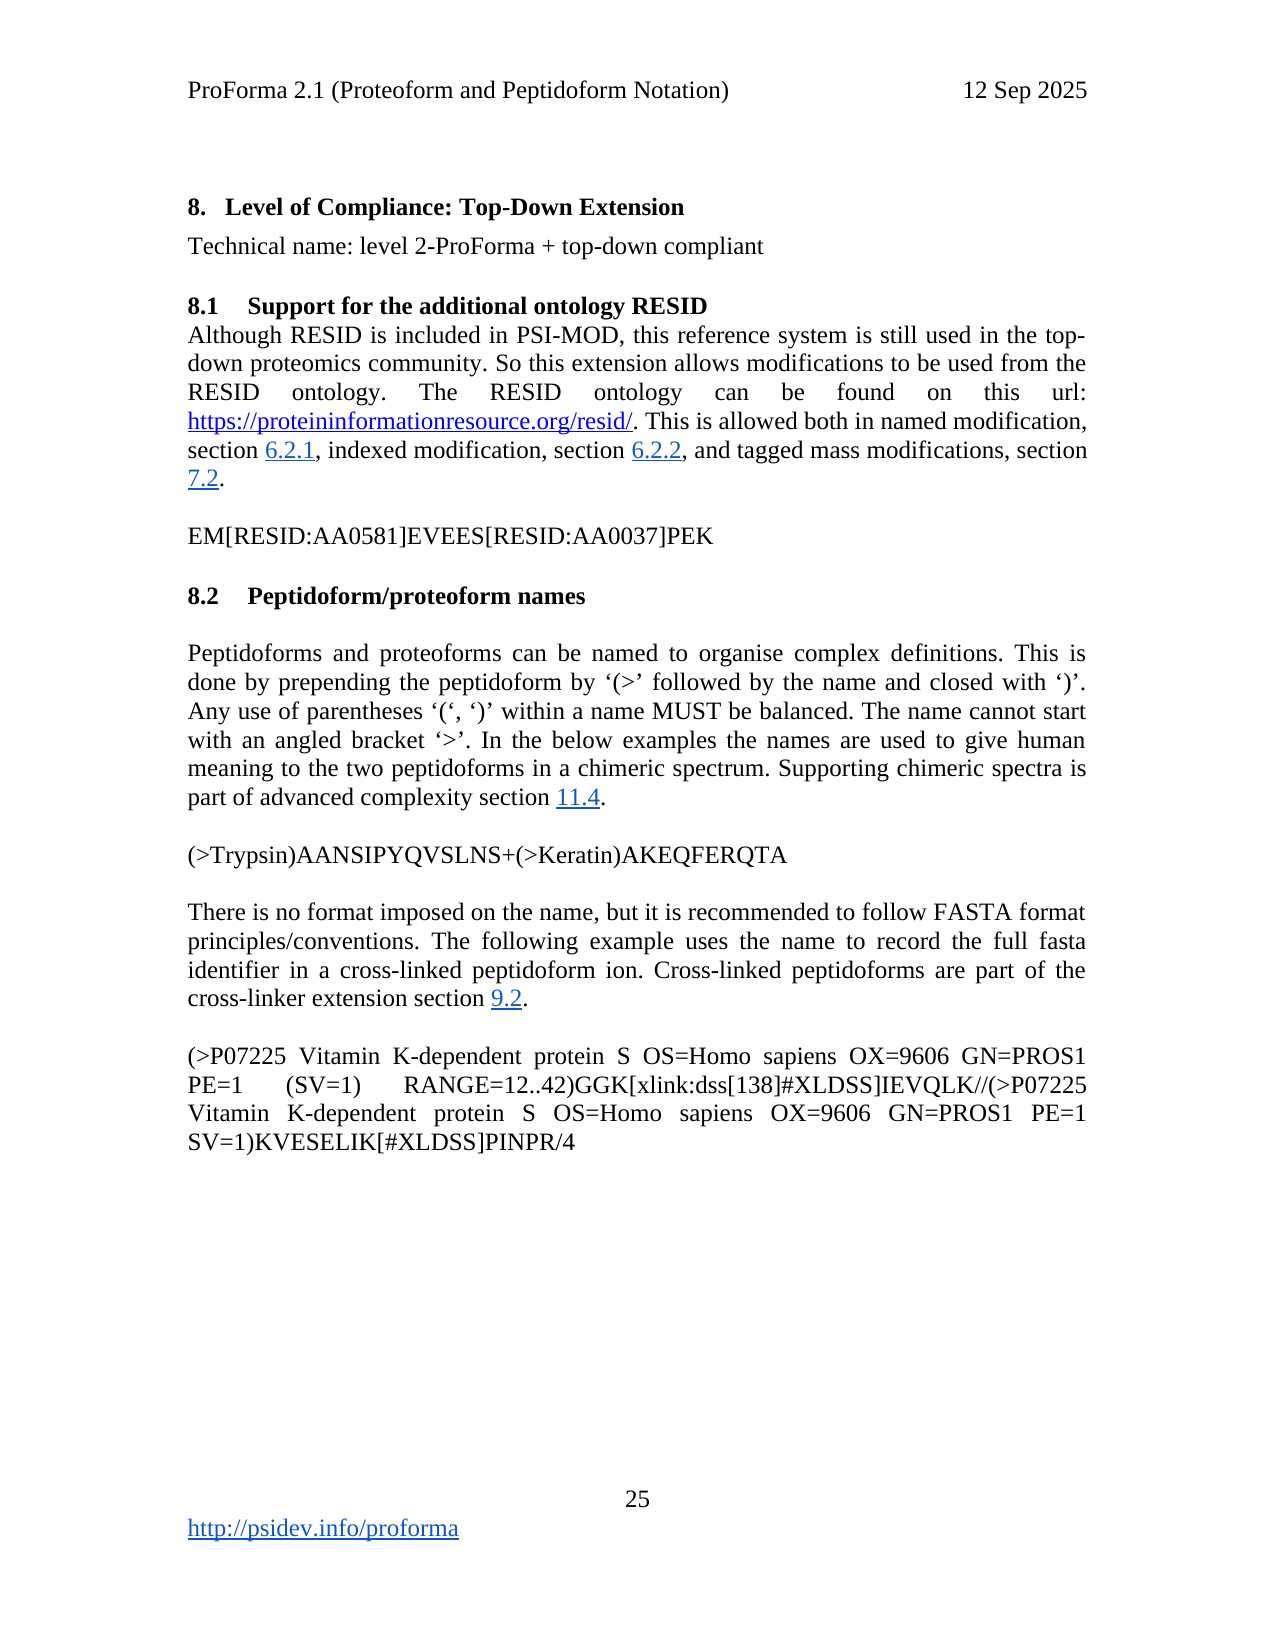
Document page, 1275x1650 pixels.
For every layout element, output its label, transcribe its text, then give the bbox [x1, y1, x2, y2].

text (>Trypsin)AANSIPYQVSLNS+(>Keratin)AKEQFERQTA [187, 840, 1087, 868]
text (>P07225 Vitamin K-dependent protein S OS=Homo sapiens OX=9606 GN=PROS1 PE=1 (SV=1) RANGE=12..42)GGK[xlink:dss[138]#XLDSS]IEVQLK//(>P07225 Vitamin K-dependent protein S OS=Homo sapiens OX=9606 GN=PROS1 PE=1 SV=1)KVESELIK[#XLDSS]PINPR/4 [187, 1041, 1087, 1156]
subtitle Level of Compliance: Top-Down Extension [187, 192, 1087, 220]
subtitle Peptidoform/proteoform names [187, 581, 1087, 610]
text Although RESID is included in PSI-MOD, this reference system is still used in the top-down proteomics community. So this extension allows modifications to be used from the RESID ontology. The RESID ontology can be found on this url: https://proteininformationresource.org/resid/. This is allowed both in named modification, section 6.2.1, indexed modification, section 6.2.2, and tagged mass modifications, section 7.2. [187, 320, 1087, 492]
text Technical name: level 2-ProForma + top-down compliant [187, 231, 1087, 260]
text EM[RESID:AA0581]EVEES[RESID:AA0037]PEK [187, 521, 1087, 550]
text Peptidoforms and proteoforms can be named to organise complex definitions. This is done by prepending the peptidoform by ‘(>’ followed by the name and closed with ‘)’. Any use of parentheses ‘(‘, ‘)’ within a name MUST be balanced. The name cannot start with an angled bracket ‘>’. In the below examples the names are used to give human meaning to the two peptidoforms in a chimeric spectrum. Supporting chimeric spectra is part of advanced complexity section 11.4. [187, 638, 1087, 811]
subtitle Support for the additional ontology RESID [187, 291, 1087, 320]
text There is no format imposed on the name, but it is recommended to follow FASTA format principles/conventions. The following example uses the name to record the full fasta identifier in a cross-linked peptidoform ion. Cross-linked peptidoforms are part of the cross-linker extension section 9.2. [187, 897, 1087, 1012]
